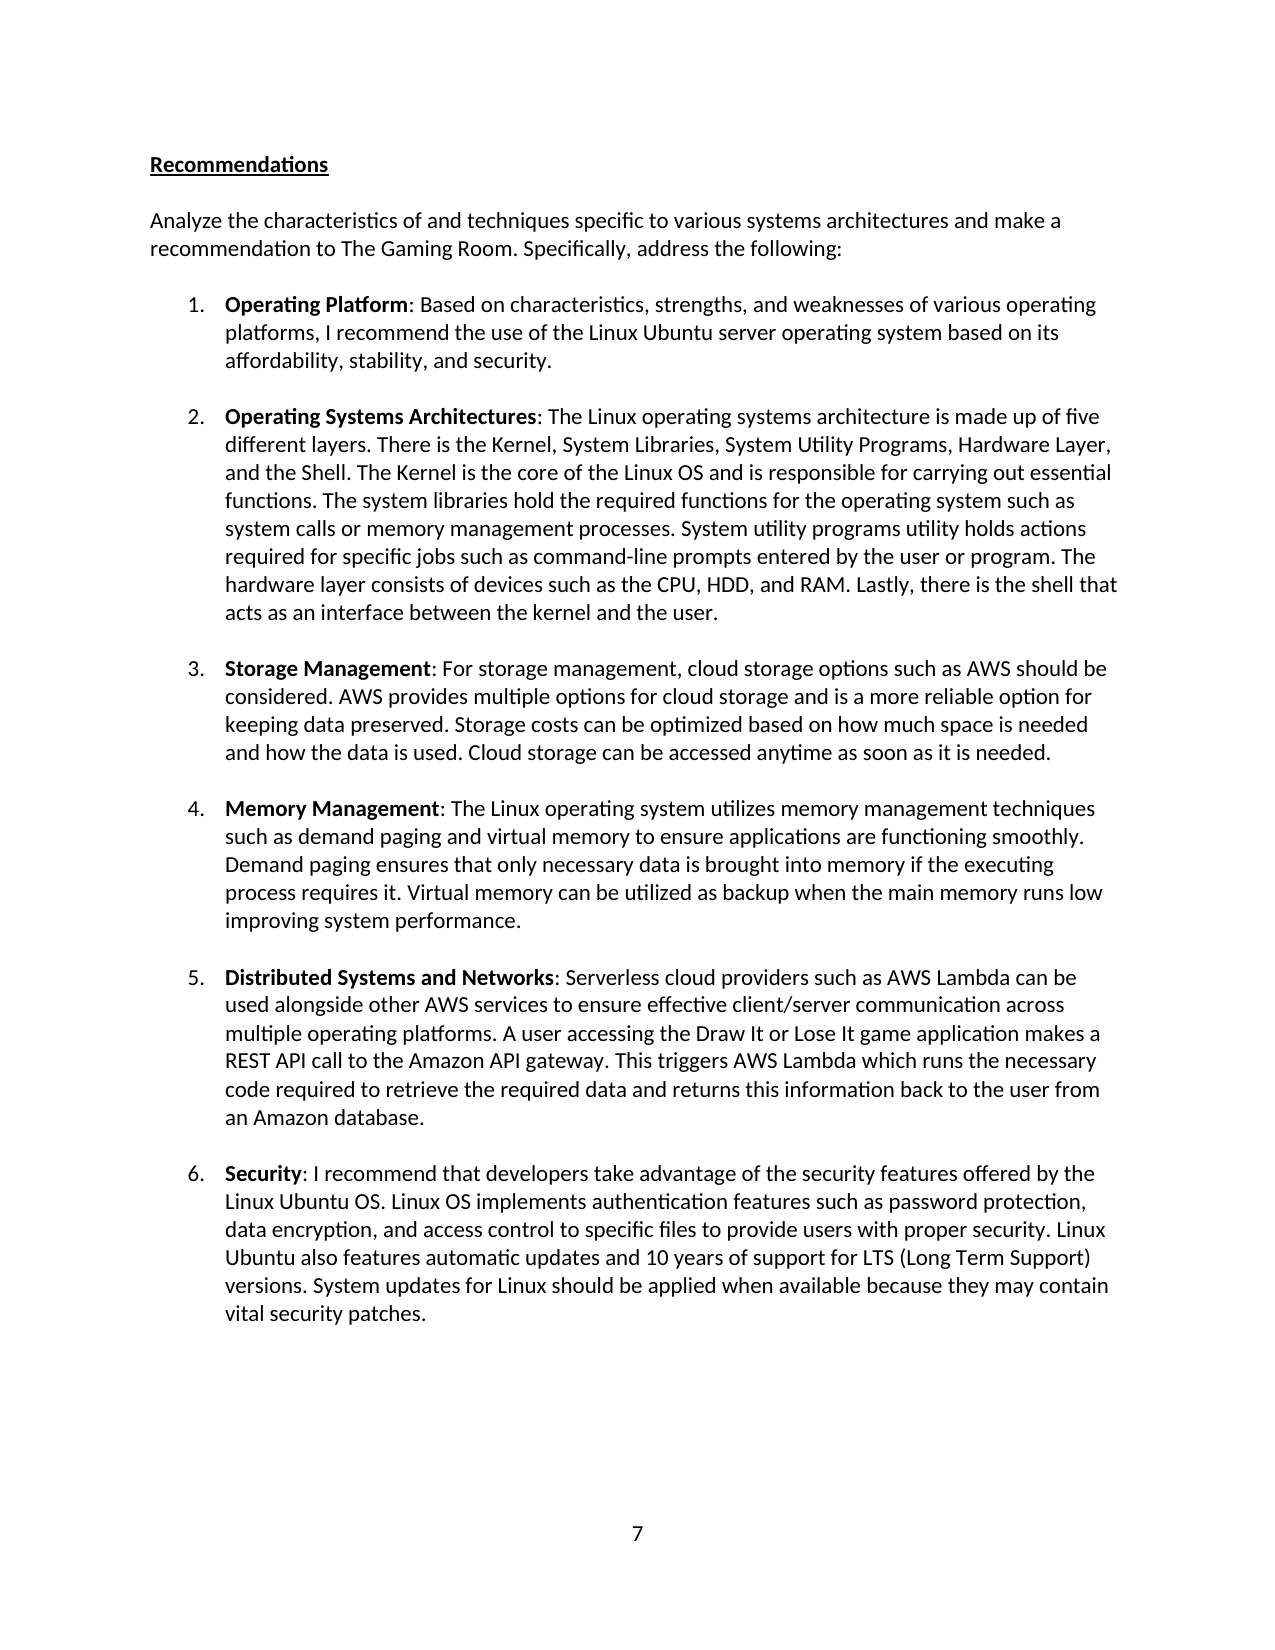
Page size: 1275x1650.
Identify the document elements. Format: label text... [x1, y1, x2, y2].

list Security: I recommend that developers take advantage of the security features offered by the Linux Ubuntu OS. Linux OS implements authentication features such as password protection, data encryption, and access control to specific files to provide users with proper security. Linux Ubuntu also features automatic updates and 10 years of support for LTS (Long Term Support) versions. System updates for Linux should be applied when available because they may contain vital security patches. [187, 1159, 1125, 1327]
list Memory Management: The Linux operating system utilizes memory management techniques such as demand paging and virtual memory to ensure applications are functioning smoothly. Demand paging ensures that only necessary data is brought into memory if the executing process requires it. Virtual memory can be utilized as backup when the main memory runs low improving system performance. [187, 794, 1125, 934]
list Storage Management: For storage management, cloud storage options such as AWS should be considered. AWS provides multiple options for cloud storage and is a more reliable option for keeping data preserved. Storage costs can be optimized based on how much space is needed and how the data is used. Cloud storage can be accessed anytime as soon as it is needed. [187, 654, 1125, 766]
list Operating Systems Architectures: The Linux operating systems architecture is made up of five different layers. There is the Kernel, System Libraries, System Utility Programs, Hardware Layer, and the Shell. The Kernel is the core of the Linux OS and is responsible for carrying out essential functions. The system libraries hold the required functions for the operating system such as system calls or memory management processes. System utility programs utility holds actions required for specific jobs such as command-line prompts entered by the user or program. The hardware layer consists of devices such as the CPU, HDD, and RAM. Lastly, there is the shell that acts as an interface between the kernel and the user. [187, 402, 1125, 626]
list Operating Platform: Based on characteristics, strengths, and weaknesses of various operating platforms, I recommend the use of the Linux Ubuntu server operating system based on its affordability, stability, and security. [187, 290, 1125, 374]
subtitle Recommendations [150, 150, 1125, 178]
list Distributed Systems and Networks: Serverless cloud providers such as AWS Lambda can be used alongside other AWS services to ensure effective client/server communication across multiple operating platforms. A user accessing the Draw It or Lose It game application makes a REST API call to the Amazon API gateway. This triggers AWS Lambda which runs the necessary code required to retrieve the required data and returns this information back to the user from an Amazon database. [187, 963, 1125, 1131]
text Analyze the characteristics of and techniques specific to various systems architectures and make a recommendation to The Gaming Room. Specifically, address the following: [150, 206, 1125, 262]
